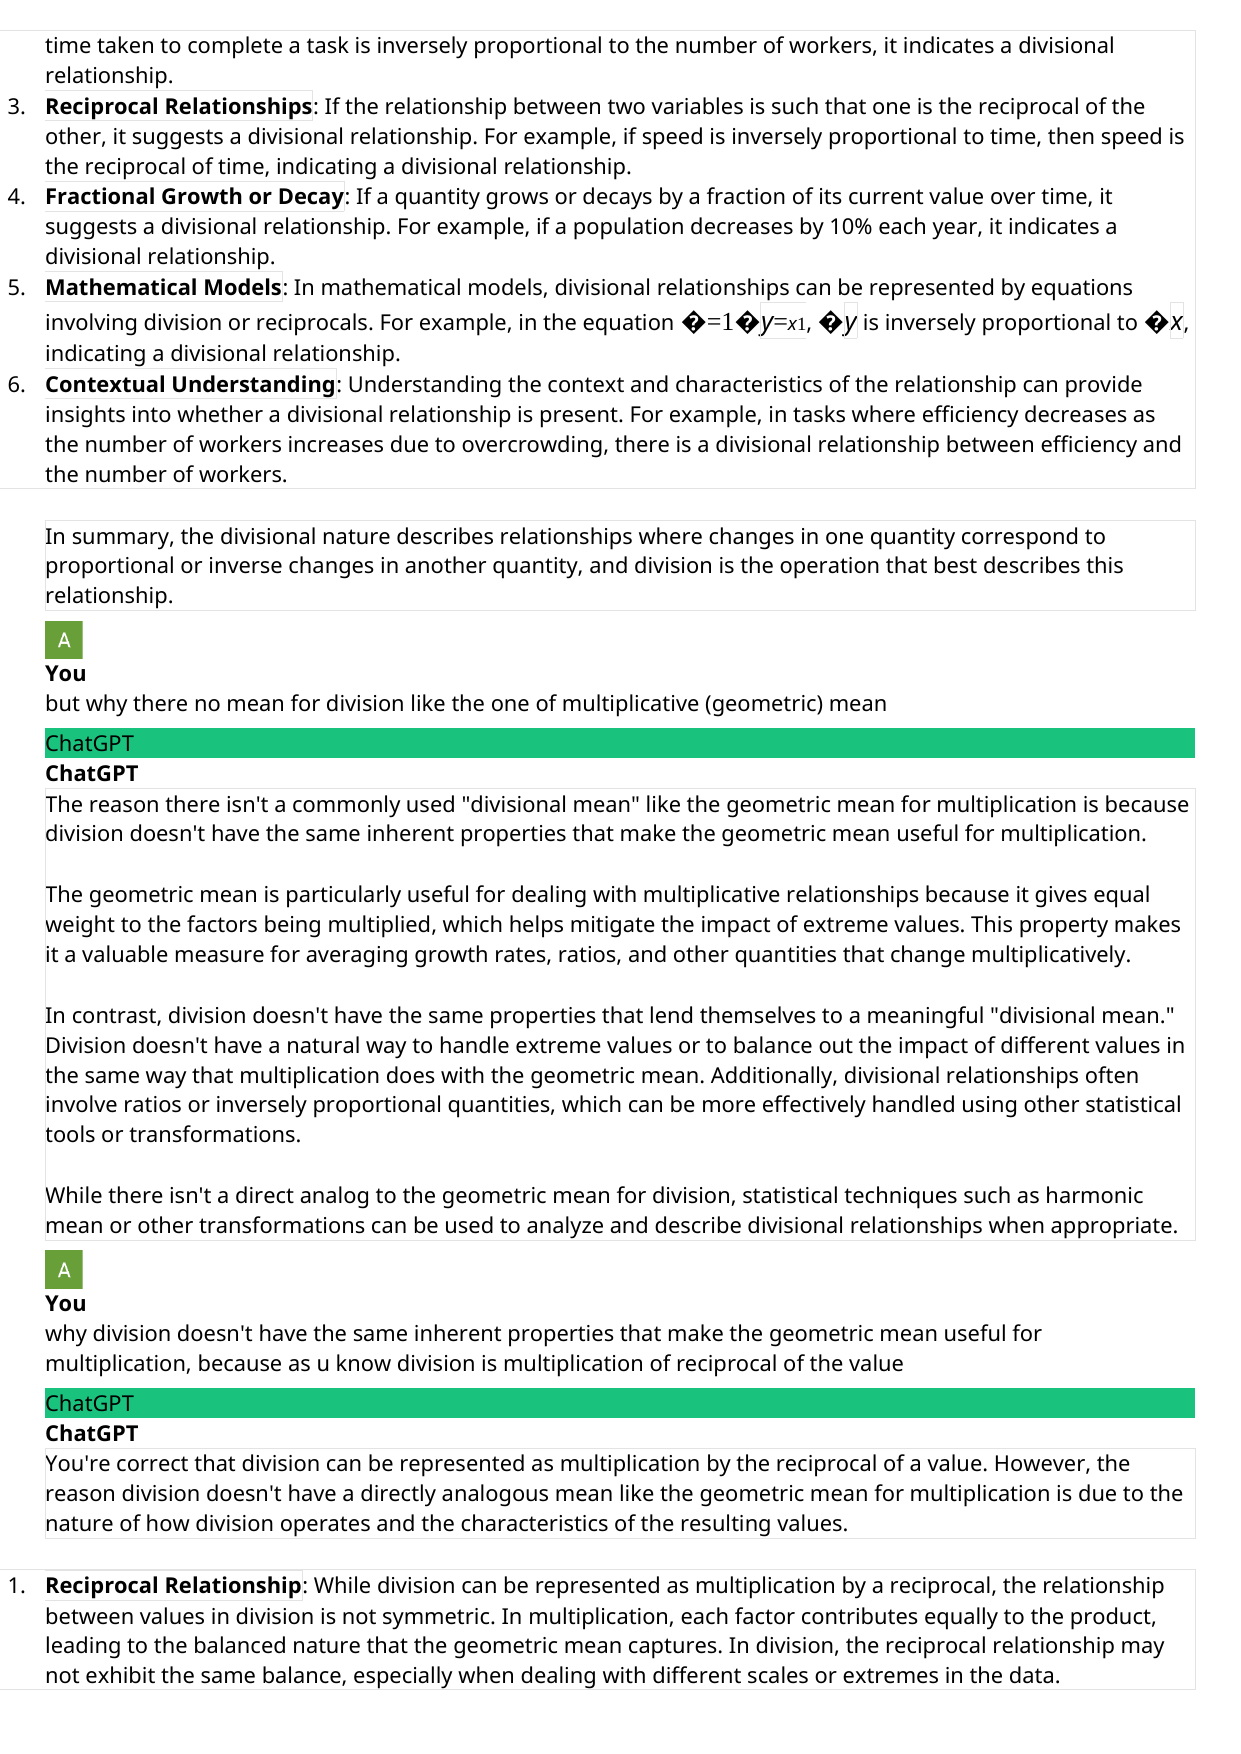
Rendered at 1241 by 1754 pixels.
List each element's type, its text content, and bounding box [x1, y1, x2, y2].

text In contrast, division doesn't have the same properties that lend themselves to a meaningful "divisional mean." Division doesn't have a natural way to handle extreme values or to balance out the impact of different values in the same way that multiplication does with the geometric mean. Additionally, divisional relationships often involve ratios or inversely proportional quantities, which can be more effectively handled using other statistical tools or transformations. [46, 999, 1195, 1149]
text ChatGPT [45, 1418, 1195, 1448]
text You [45, 1288, 1195, 1318]
list Mathematical Models: In mathematical models, divisional relationships can be represented by equations involving division or reciprocals. For example, in the equation �=1�y=x1​, �y is inversely proportional to �x, indicating a divisional relationship. [0, 270, 1195, 368]
text ChatGPT [45, 758, 1195, 788]
text ChatGPT [45, 1388, 1195, 1418]
picture [45, 1250, 83, 1289]
list Fractional Growth or Decay: If a quantity grows or decays by a fraction of its current value over time, it suggests a divisional relationship. For example, if a population decreases by 10% each year, it indicates a divisional relationship. [0, 180, 1195, 270]
text ChatGPT [45, 728, 1195, 758]
list Contextual Understanding: Understanding the context and characteristics of the relationship can provide insights into whether a divisional relationship is present. For example, in tasks where efficiency decreases as the number of workers increases due to overcrowding, there is a divisional relationship between efficiency and the number of workers. [0, 368, 1195, 488]
text but why there no mean for division like the one of multiplicative (geometric) mean [45, 688, 1195, 718]
text why division doesn't have the same inherent properties that make the geometric mean useful for multiplication, because as u know division is multiplication of reciprocal of the value [45, 1318, 1195, 1378]
list Reciprocal Relationships: If the relationship between two variables is such that one is the reciprocal of the other, it suggests a divisional relationship. For example, if speed is inversely proportional to time, then speed is the reciprocal of time, indicating a divisional relationship. [0, 89, 1195, 180]
text You're correct that division can be represented as multiplication by the reciprocal of a value. However, the reason division doesn't have a directly analogous mean like the geometric mean for multiplication is due to the nature of how division operates and the characteristics of the resulting values. [46, 1449, 1195, 1538]
list Reciprocal Relationship: While division can be represented as multiplication by a reciprocal, the relationship between values in division is not symmetric. In multiplication, each factor contributes equally to the product, leading to the balanced nature that the geometric mean captures. In division, the reciprocal relationship may not exhibit the same balance, especially when dealing with different scales or extremes in the data. [0, 1570, 1195, 1689]
text The reason there isn't a commonly used "divisional mean" like the geometric mean for multiplication is because division doesn't have the same inherent properties that make the geometric mean useful for multiplication. [46, 789, 1195, 848]
picture [45, 621, 83, 659]
text The geometric mean is particularly useful for dealing with multiplicative relationships because it gives equal weight to the factors being multiplied, which helps mitigate the impact of extreme values. This property makes it a valuable measure for averaging growth rates, ratios, and other quantities that change multiplicatively. [46, 879, 1195, 969]
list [0, 31, 1195, 89]
text You [45, 658, 1195, 688]
text While there isn't a direct analog to the geometric mean for division, statistical techniques such as harmonic mean or other transformations can be used to analyze and describe divisional relationships when appropriate. [46, 1180, 1195, 1240]
text In summary, the divisional nature describes relationships where changes in one quantity correspond to proportional or inverse changes in another quantity, and division is the operation that best describes this relationship. [46, 521, 1195, 610]
